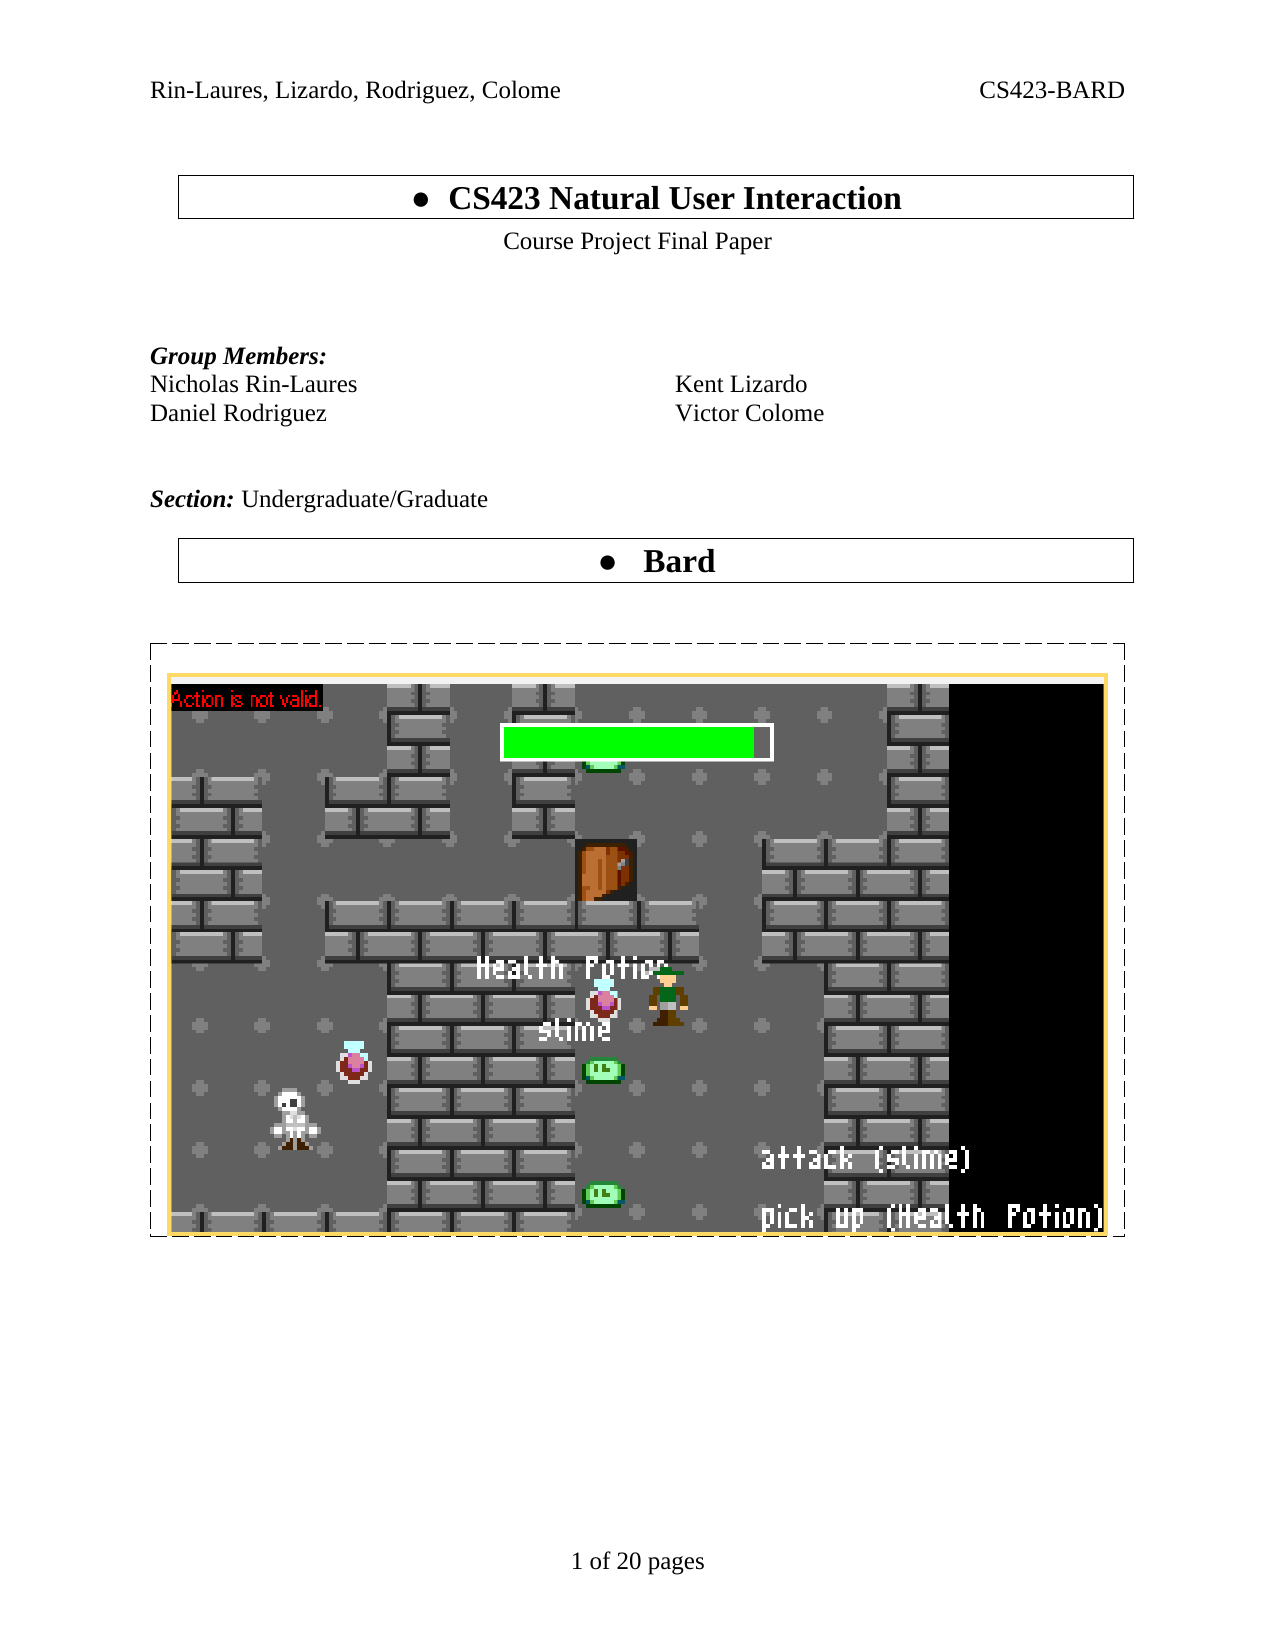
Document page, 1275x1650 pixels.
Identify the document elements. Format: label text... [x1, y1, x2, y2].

subtitle Bard [179, 539, 1133, 582]
picture [171, 677, 1104, 1232]
subtitle CS423 Natural User Interaction [179, 176, 1133, 218]
text Section: Undergraduate/Graduate [150, 484, 1125, 513]
text Daniel Rodriguez Victor Colome [150, 398, 1125, 427]
text Nicholas Rin-Laures Kent Lizardo [150, 369, 1125, 398]
text Course Project Final Paper [150, 226, 1125, 254]
table_header [151, 643, 1124, 1236]
text Group Members: [150, 341, 1125, 369]
